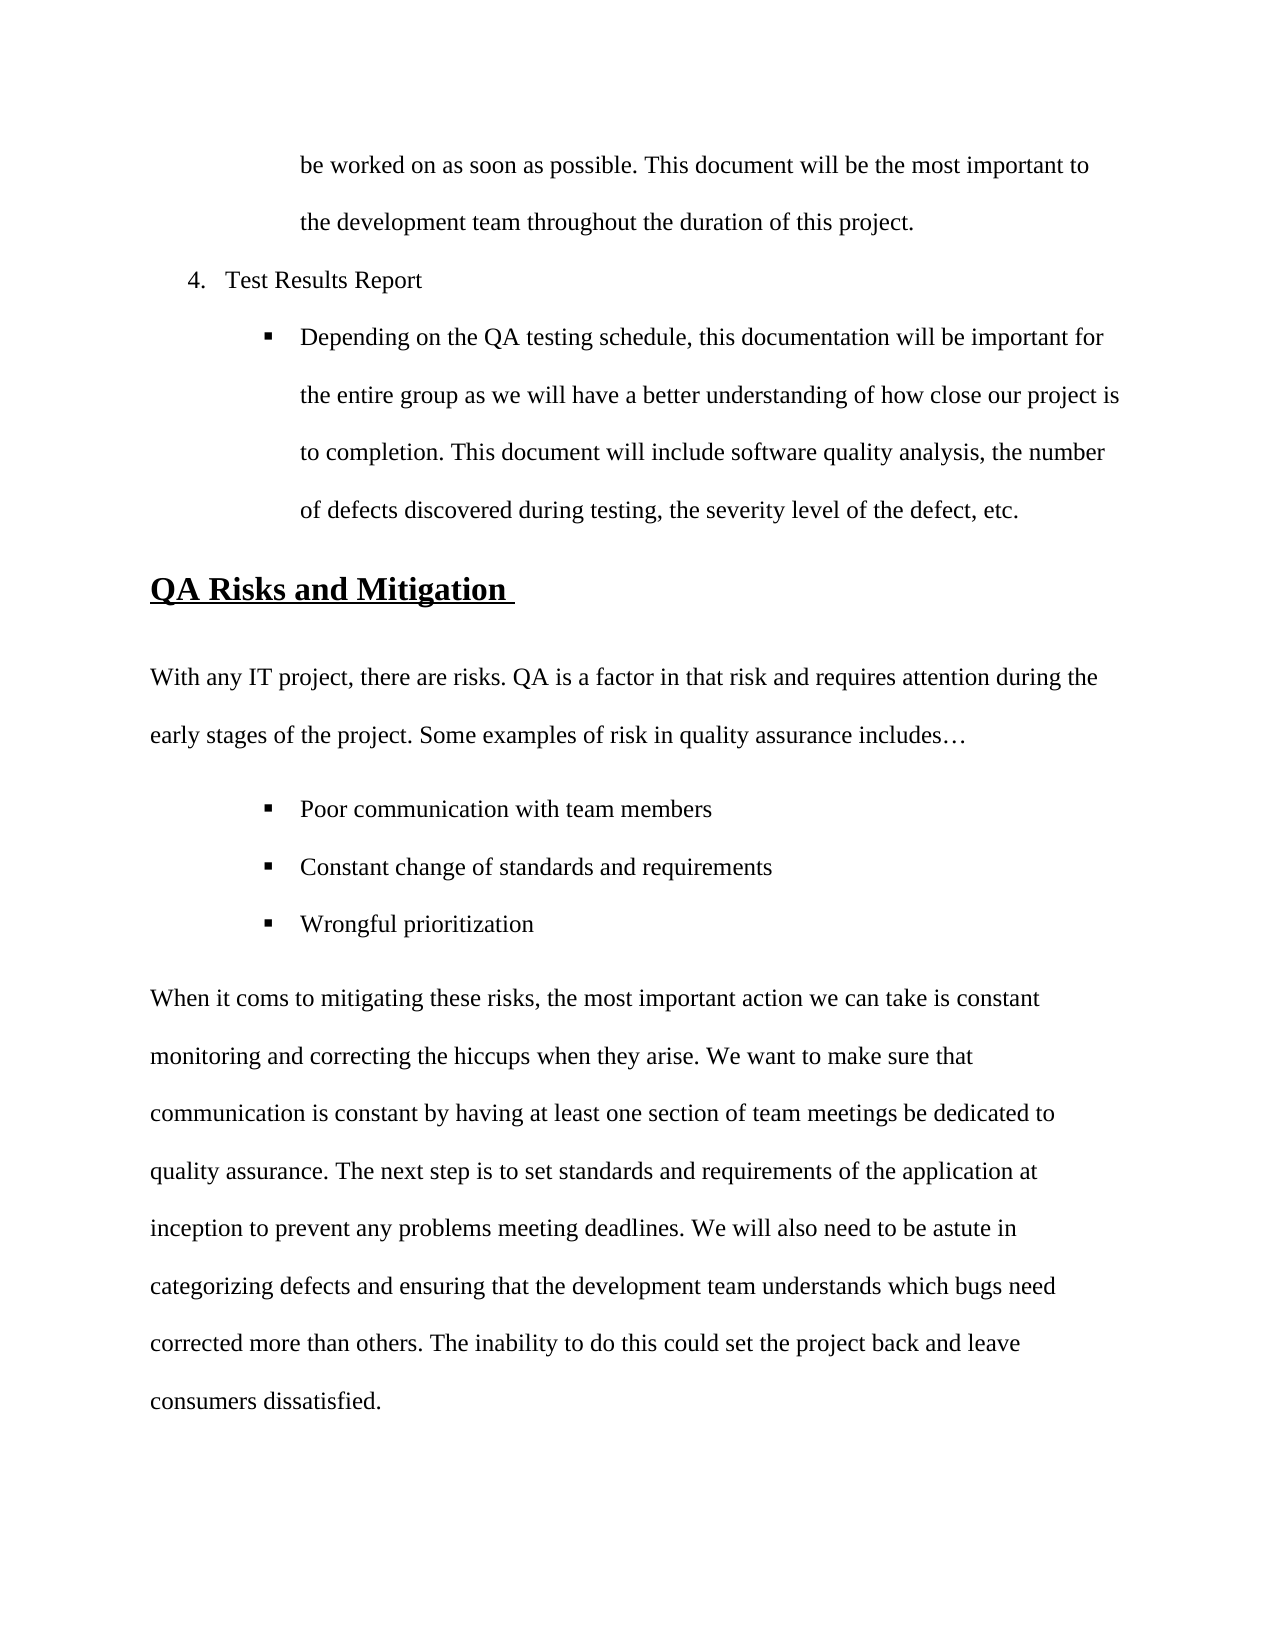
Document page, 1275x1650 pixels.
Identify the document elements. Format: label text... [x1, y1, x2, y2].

text With any IT project, there are risks. QA is a factor in that risk and requires attention during the early stages of the project. Some examples of risk in quality assurance includes… [150, 662, 1125, 749]
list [262, 150, 1125, 236]
list Poor communication with team members [262, 794, 1125, 823]
list Test Results Report [187, 265, 1125, 294]
text QA Risks and Mitigation [150, 569, 1125, 607]
list Depending on the QA testing schedule, this documentation will be important for the entire group as we will have a better understanding of how close our project is to completion. This document will include software quality analysis, the number of defects discovered during testing, the severity level of the defect, etc. [262, 322, 1125, 524]
text When it coms to mitigating these risks, the most important action we can take is constant monitoring and correcting the hiccups when they arise. We want to make sure that communication is constant by having at least one section of team meetings be dedicated to quality assurance. The next step is to set standards and requirements of the application at inception to prevent any problems meeting deadlines. We will also need to be astute in categorizing defects and ensuring that the development team understands which bugs need corrected more than others. The inability to do this could set the project back and leave consumers dissatisfied. [150, 983, 1125, 1414]
list Wrongful prioritization [262, 909, 1125, 938]
list Constant change of standards and requirements [262, 852, 1125, 880]
